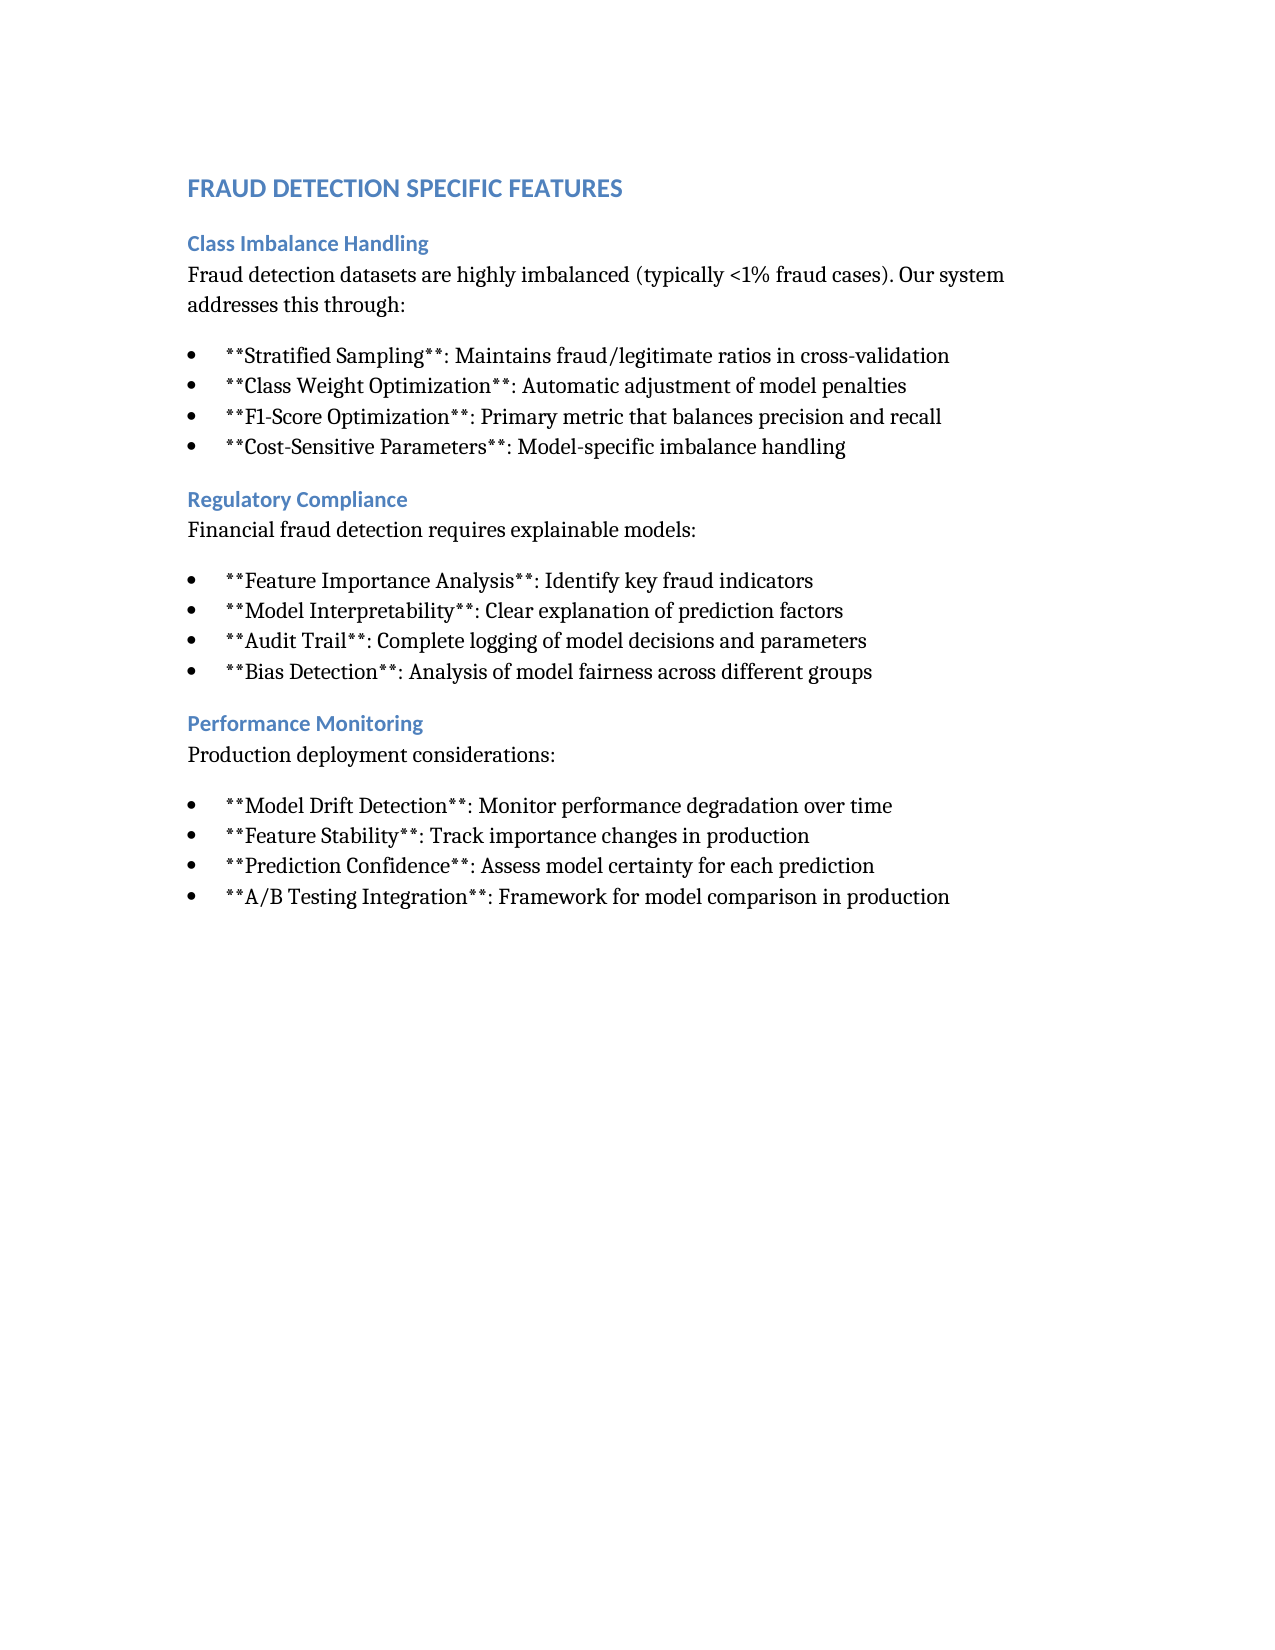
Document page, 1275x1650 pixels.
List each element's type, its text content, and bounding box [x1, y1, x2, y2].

list **Cost-Sensitive Parameters**: Model-specific imbalance handling [187, 434, 1087, 460]
subtitle FRAUD DETECTION SPECIFIC FEATURES [187, 171, 1087, 204]
list **A/B Testing Integration**: Framework for model comparison in production [187, 883, 1087, 910]
text Fraud detection datasets are highly imbalanced (typically <1% fraud cases). Our system addresses this through: [187, 262, 1087, 318]
list **Feature Importance Analysis**: Identify key fraud indicators [187, 568, 1087, 594]
subtitle Regulatory Compliance [187, 485, 1087, 513]
list **F1-Score Optimization**: Primary metric that balances precision and recall [187, 403, 1087, 430]
list **Bias Detection**: Analysis of model fairness across different groups [187, 658, 1087, 685]
list **Model Drift Detection**: Monitor performance degradation over time [187, 793, 1087, 819]
list **Feature Stability**: Track importance changes in production [187, 823, 1087, 849]
subtitle Performance Monitoring [187, 709, 1087, 738]
subtitle Class Imbalance Handling [187, 229, 1087, 258]
list **Prediction Confidence**: Assess model certainty for each prediction [187, 853, 1087, 879]
text Financial fraud detection requires explainable models: [187, 517, 1087, 543]
list **Stratified Sampling**: Maintains fraud/legitimate ratios in cross-validation [187, 343, 1087, 369]
text Production deployment considerations: [187, 742, 1087, 768]
list **Model Interpretability**: Clear explanation of prediction factors [187, 598, 1087, 624]
list **Class Weight Optimization**: Automatic adjustment of model penalties [187, 373, 1087, 399]
list **Audit Trail**: Complete logging of model decisions and parameters [187, 628, 1087, 655]
